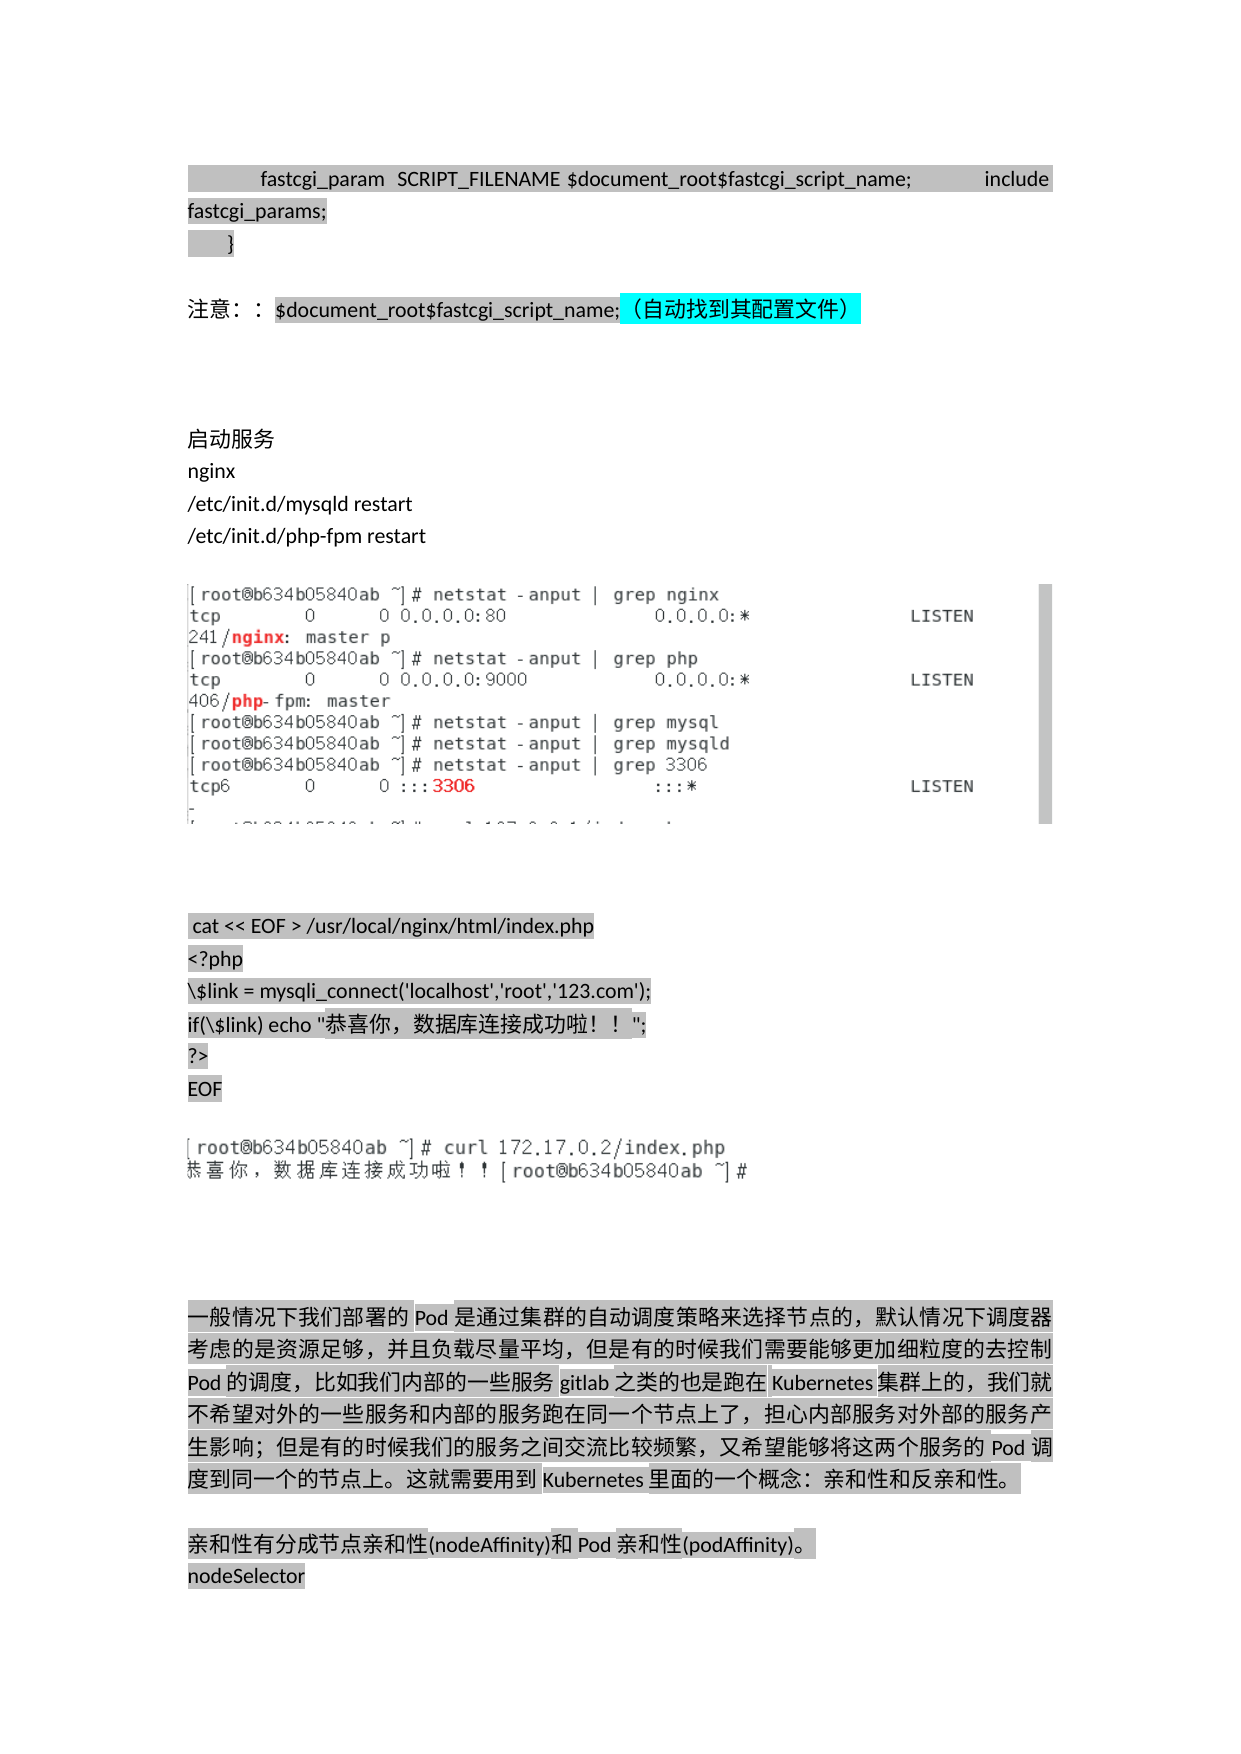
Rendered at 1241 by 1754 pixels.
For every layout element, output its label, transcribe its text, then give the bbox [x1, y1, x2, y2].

text cat << EOF > /usr/local/nginx/html/index.php [187, 909, 1053, 942]
text ?> [187, 1039, 1053, 1072]
text /etc/init.d/mysqld restart [187, 487, 1053, 519]
picture [187, 584, 1053, 824]
text 启动服务 [187, 422, 1053, 454]
picture [187, 1137, 772, 1184]
text fastcgi_param SCRIPT_FILENAME $document_root$fastcgi_script_name; include fastcgi_params; [187, 162, 1053, 227]
text nginx [187, 454, 1053, 487]
text 亲和性有分成节点亲和性(nodeAffinity)和 Pod 亲和性(podAffinity)。 [187, 1527, 1053, 1559]
text if(\$link) echo "恭喜你，数据库连接成功啦！！"; [187, 1007, 1053, 1039]
text nodeSelector [187, 1559, 1053, 1592]
text \$link = mysqli_connect('localhost','root','123.com'); [187, 974, 1053, 1007]
text 注意：：$document_root$fastcgi_script_name;（自动找到其配置文件） [187, 292, 1053, 324]
text } [187, 227, 1053, 259]
text /etc/init.d/php-fpm restart [187, 519, 1053, 552]
text EOF [187, 1072, 1053, 1104]
text <?php [187, 942, 1053, 974]
text 一般情况下我们部署的 Pod 是通过集群的自动调度策略来选择节点的，默认情况下调度器考虑的是资源足够，并且负载尽量平均，但是有的时候我们需要能够更加细粒度的去控制 Pod 的调度，比如我们内部的一些服务 gitlab 之类的也是跑在Kubernetes集群上的，我们就不希望对外的一些服务和内部的服务跑在同一个节点上了，担心内部服务对外部的服务产生影响；但是有的时候我们的服务之间交流比较频繁，又希望能够将这两个服务的 Pod 调度到同一个的节点上。这就需要用到 Kubernetes 里面的一个概念：亲和性和反亲和性。 [187, 1299, 1053, 1494]
